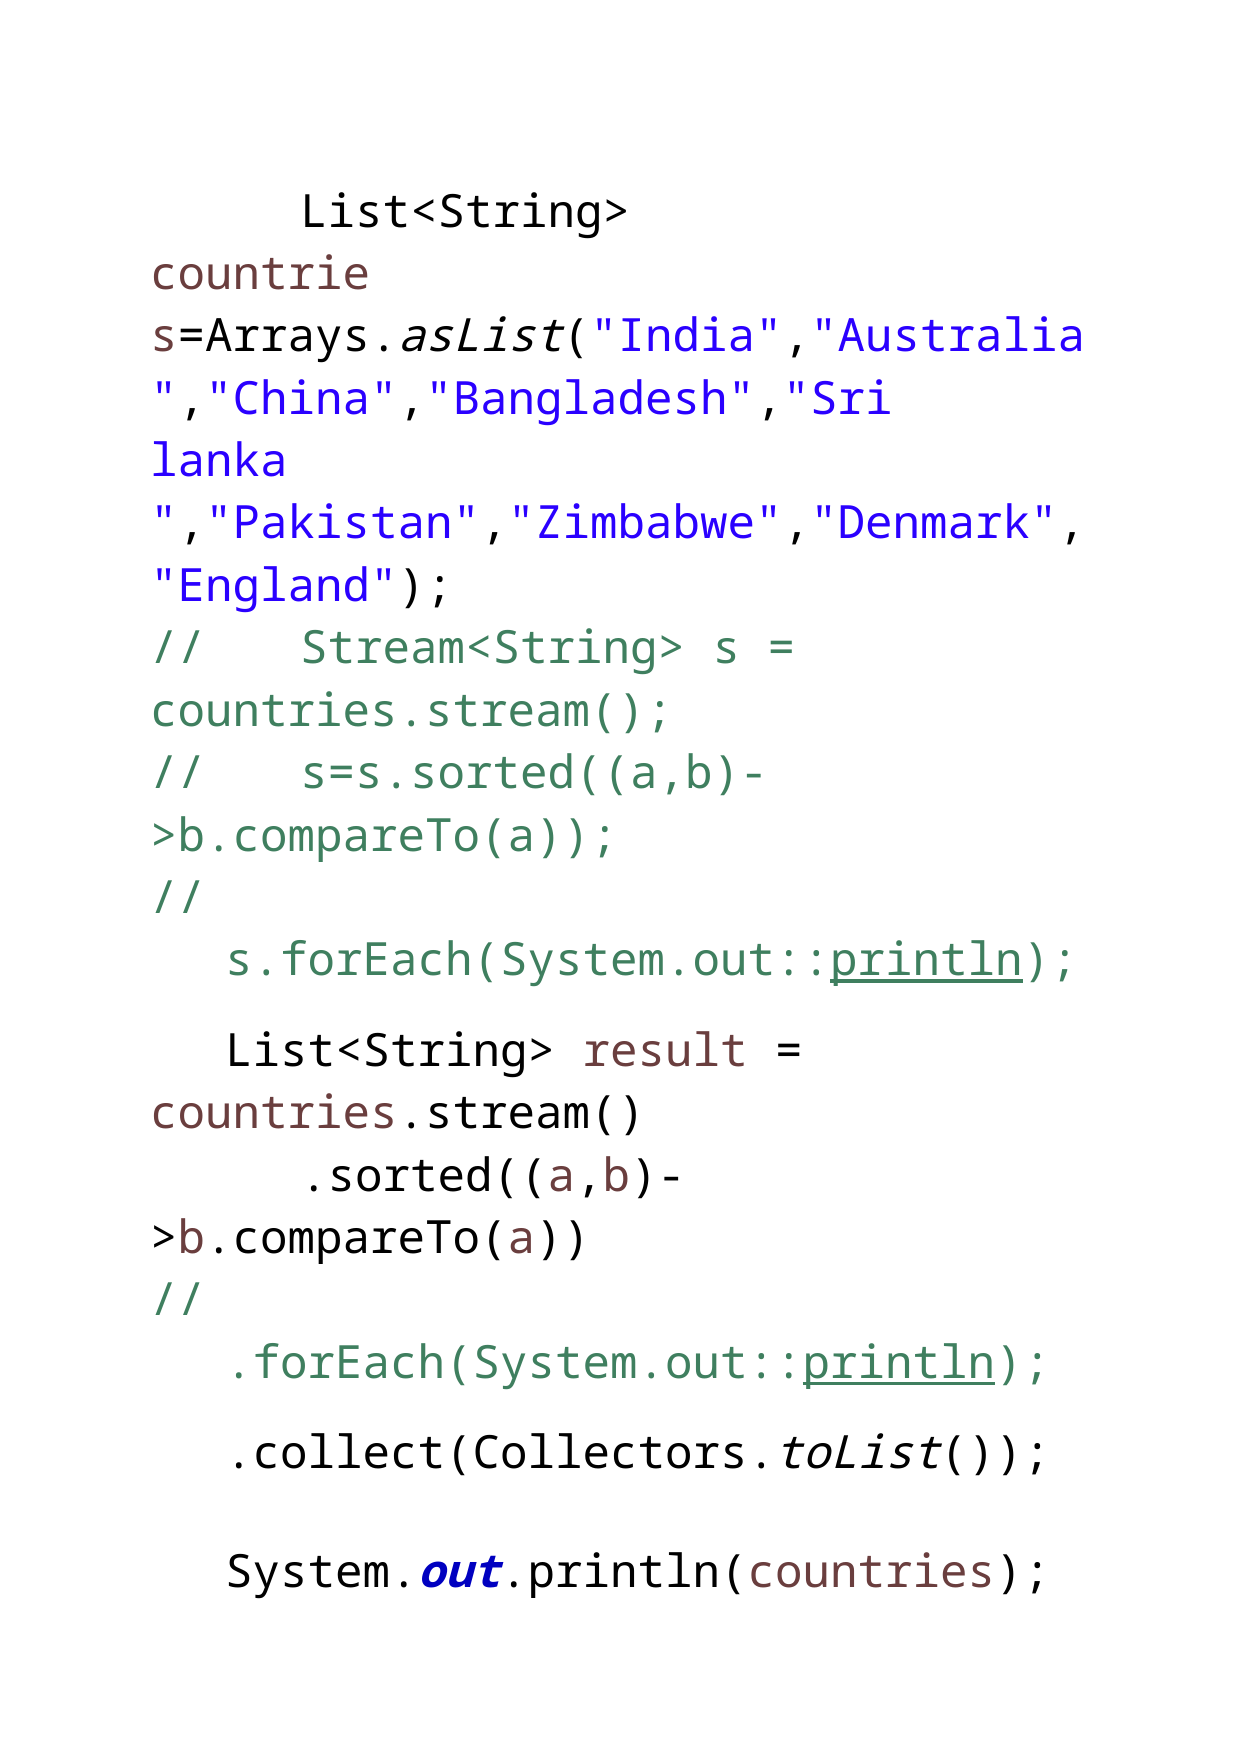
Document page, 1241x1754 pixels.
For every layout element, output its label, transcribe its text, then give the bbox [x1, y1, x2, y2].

text System.out.println(countries); [150, 1510, 1090, 1600]
text List<String> result = countries.stream() [150, 1017, 1090, 1142]
text .collect(Collectors.toList()); [150, 1392, 1090, 1482]
text // s=s.sorted((a,b)->b.compareTo(a)); [150, 739, 1090, 864]
text // Stream<String> s = countries.stream(); [150, 615, 1090, 739]
text // .forEach(System.out::println); [150, 1267, 1090, 1392]
text .sorted((a,b)->b.compareTo(a)) [150, 1142, 1090, 1267]
text List<String> countries=Arrays.asList("India","Australia","China","Bangladesh","Sri lanka","Pakistan","Zimbabwe","Denmark","England"); [150, 178, 1090, 615]
text // s.forEach(System.out::println); [150, 864, 1090, 989]
